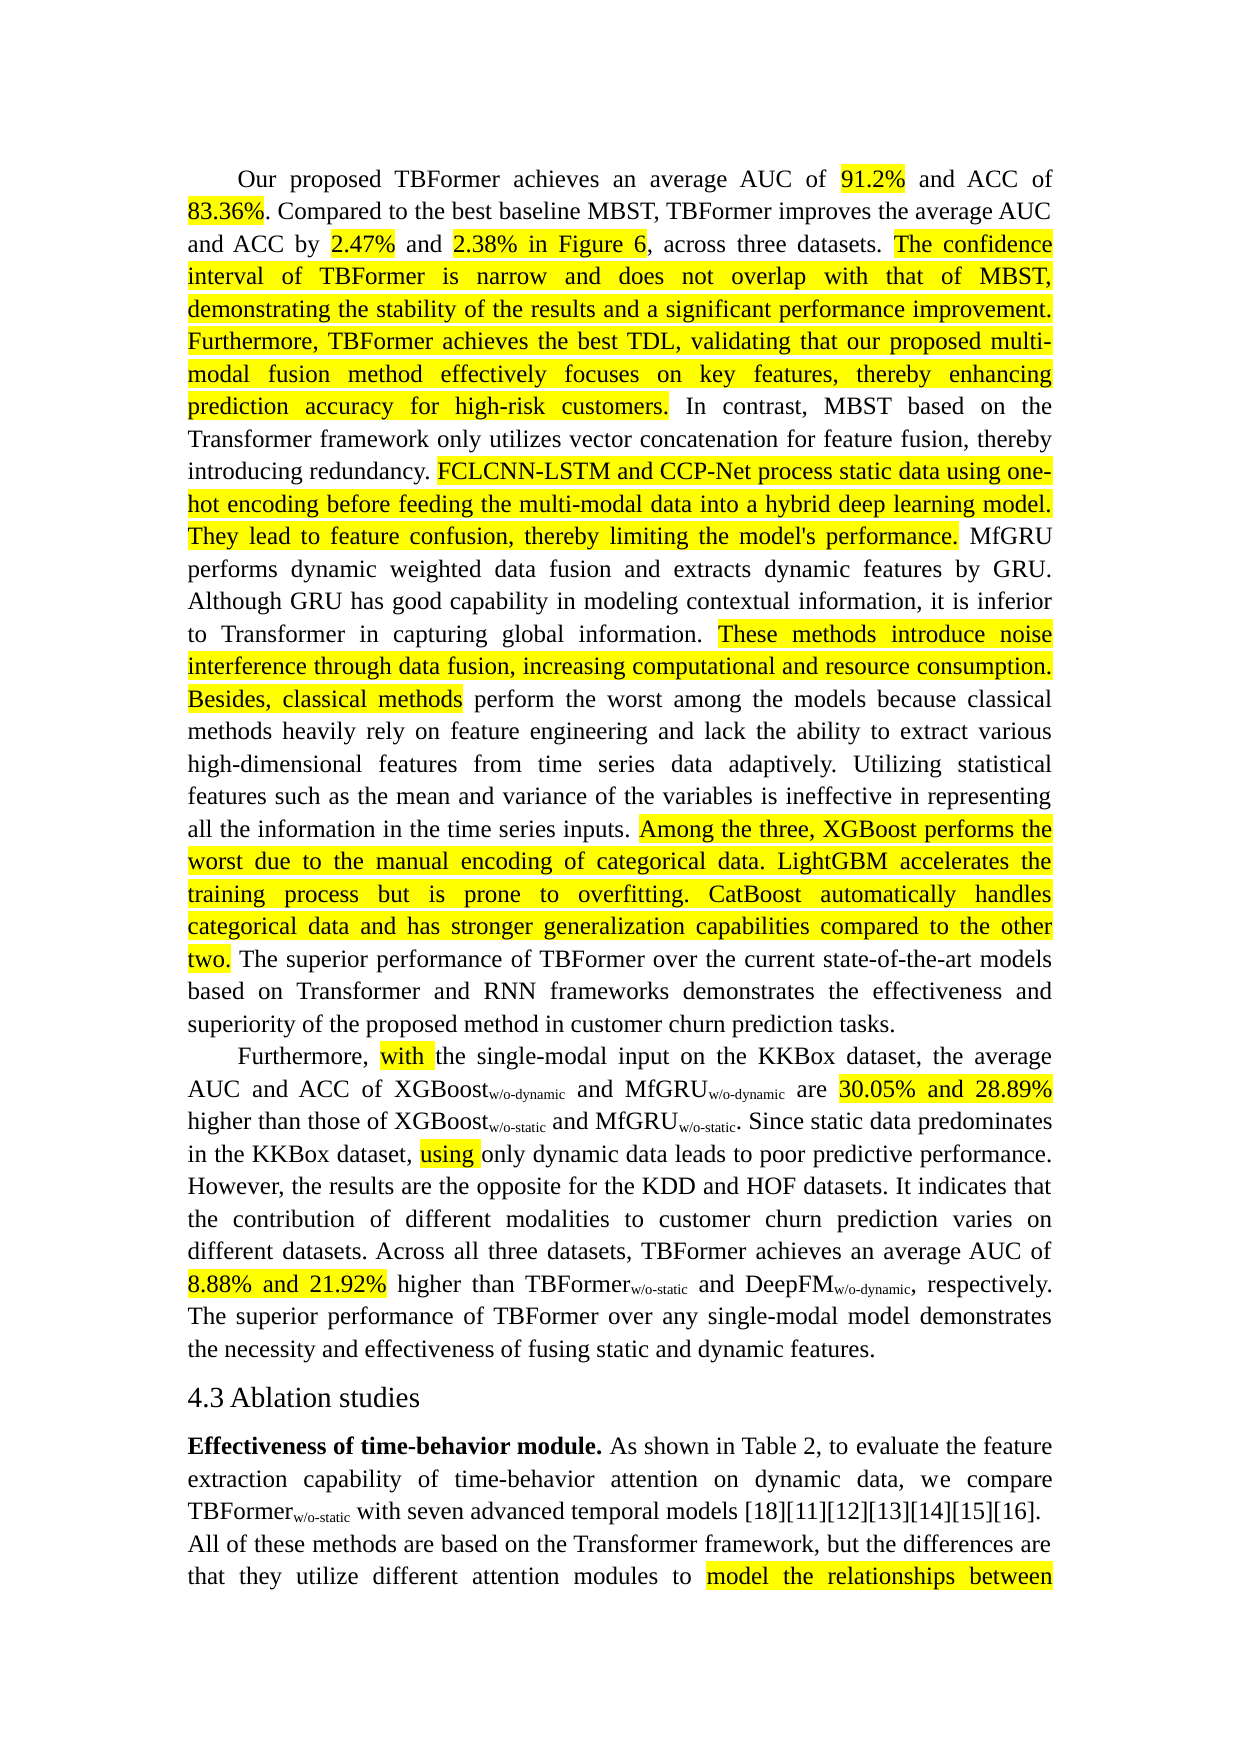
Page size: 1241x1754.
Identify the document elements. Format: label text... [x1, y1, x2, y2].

text Furthermore, with the single-modal input on the KKBox dataset, the average AUC and ACC of XGBoostw/o-dynamic and MfGRUw/o-dynamic are 30.05% and 28.89% higher than those of XGBoostw/o-static and MfGRUw/o-static. Since static data predominates in the KKBox dataset, using only dynamic data leads to poor predictive performance. However, the results are the opposite for the KDD and HOF datasets. It indicates that the contribution of different modalities to customer churn prediction varies on different datasets. Across all three datasets, TBFormer achieves an average AUC of 8.88% and 21.92% higher than TBFormerw/o-static and DeepFMw/o-dynamic, respectively. The superior performance of TBFormer over any single-modal model demonstrates the necessity and effectiveness of fusing static and dynamic features. [187, 1039, 1053, 1364]
text 4.3 Ablation studies [187, 1364, 1053, 1429]
text Effectiveness of time-behavior module. As shown in Table 2, to evaluate the feature extraction capability of time-behavior attention on dynamic data, we compare TBFormerw/o-static with seven advanced temporal models [18][11][12][13][14][15][16]. [187, 1429, 1053, 1527]
text Our proposed TBFormer achieves an average AUC of 91.2% and ACC of 83.36%. Compared to the best baseline MBST, TBFormer improves the average AUC and ACC by 2.47% and 2.38% in Figure 6, across three datasets. The confidence interval of TBFormer is narrow and does not overlap with that of MBST, demonstrating the stability of the results and a significant performance improvement. Furthermore, TBFormer achieves the best TDL, validating that our proposed multi-modal fusion method effectively focuses on key features, thereby enhancing prediction accuracy for high-risk customers. In contrast, MBST based on the Transformer framework only utilizes vector concatenation for feature fusion, thereby introducing redundancy. FCLCNN-LSTM and CCP-Net process static data using one-hot encoding before feeding the multi-modal data into a hybrid deep learning model. They lead to feature confusion, thereby limiting the model's performance. MfGRU performs dynamic weighted data fusion and extracts dynamic features by GRU. Although GRU has good capability in modeling contextual information, it is inferior to Transformer in capturing global information. These methods introduce noise interference through data fusion, increasing computational and resource consumption. Besides, classical methods perform the worst among the models because classical methods heavily rely on feature engineering and lack the ability to extract various high-dimensional features from time series data adaptively. Utilizing statistical features such as the mean and variance of the variables is ineffective in representing all the information in the time series inputs. Among the three, XGBoost performs the worst due to the manual encoding of categorical data. LightGBM accelerates the training process but is prone to overfitting. CatBoost automatically handles categorical data and has stronger generalization capabilities compared to the other two. The superior performance of TBFormer over the current state-of-the-art models based on Transformer and RNN frameworks demonstrates the effectiveness and superiority of the proposed method in customer churn prediction tasks. [187, 162, 1053, 511]
text Our proposed TBFormer achieves an average AUC of 91.2% and ACC of 83.36%. Compared to the best baseline MBST, TBFormer improves the average AUC and ACC by 2.47% and 2.38% in Figure 6, across three datasets. The confidence interval of TBFormer is narrow and does not overlap with that of MBST, demonstrating the stability of the results and a significant performance improvement. Furthermore, TBFormer achieves the best TDL, validating that our proposed multi-modal fusion method effectively focuses on key features, thereby enhancing prediction accuracy for high-risk customers. In contrast, MBST based on the Transformer framework only utilizes vector concatenation for feature fusion, thereby introducing redundancy. FCLCNN-LSTM and CCP-Net process static data using one-hot encoding before feeding the multi-modal data into a hybrid deep learning model. They lead to feature confusion, thereby limiting the model's performance. MfGRU performs dynamic weighted data fusion and extracts dynamic features by GRU. Although GRU has good capability in modeling contextual information, it is inferior to Transformer in capturing global information. These methods introduce noise interference through data fusion, increasing computational and resource consumption. Besides, classical methods perform the worst among the models because classical methods heavily rely on feature engineering and lack the ability to extract various high-dimensional features from time series data adaptively. Utilizing statistical features such as the mean and variance of the variables is ineffective in representing all the information in the time series inputs. Among the three, XGBoost performs the worst due to the manual encoding of categorical data. LightGBM accelerates the training process but is prone to overfitting. CatBoost automatically handles categorical data and has stronger generalization capabilities compared to the other two. The superior performance of TBFormer over the current state-of-the-art models based on Transformer and RNN frameworks demonstrates the effectiveness and superiority of the proposed method in customer churn prediction tasks. [187, 512, 1053, 891]
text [187, 1527, 1053, 1592]
